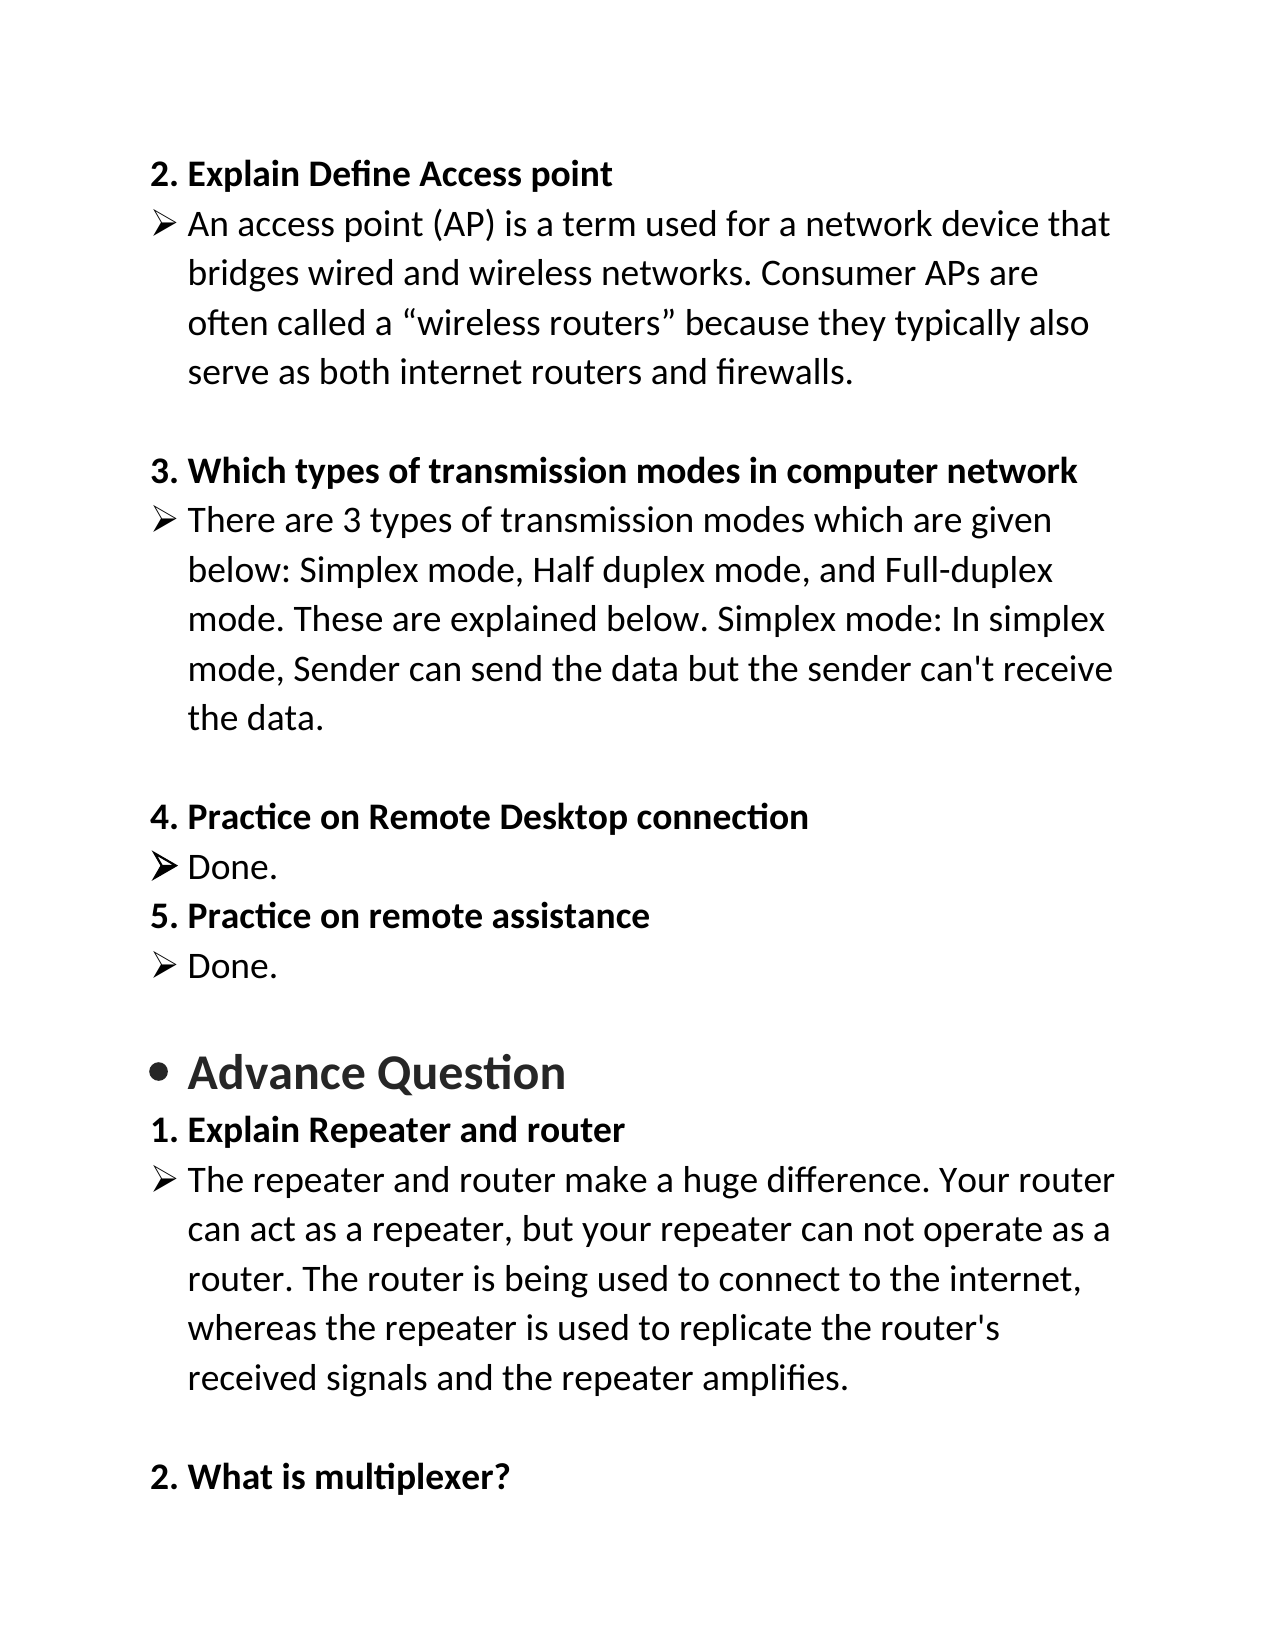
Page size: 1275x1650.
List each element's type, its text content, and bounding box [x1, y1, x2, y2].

list Done. [150, 942, 1125, 987]
list Advance Question [150, 1041, 1125, 1102]
list An access point (AP) is a term used for a network device that bridges wired and wireless networks. Consumer APs are often called a “wireless routers” because they typically also serve as both internet routers and firewalls. [150, 199, 1125, 394]
list Practice on remote assistance [150, 892, 1125, 938]
list Done. [150, 843, 1125, 888]
list There are 3 types of transmission modes which are given below: Simplex mode, Half duplex mode, and Full-duplex mode. These are explained below. Simplex mode: In simplex mode, Sender can send the data but the sender can't receive the data. [150, 496, 1125, 740]
list Explain Repeater and router [150, 1106, 1125, 1152]
list Explain Define Access point [150, 150, 1125, 196]
list What is multiplexer? [150, 1453, 1125, 1499]
list Practice on Remote Desktop connection [150, 793, 1125, 839]
list Which types of transmission modes in computer network [150, 447, 1125, 493]
list The repeater and router make a huge difference. Your router can act as a repeater, but your repeater can not operate as a router. The router is being used to connect to the internet, whereas the repeater is used to replicate the router's received signals and the repeater amplifies. [150, 1156, 1125, 1400]
